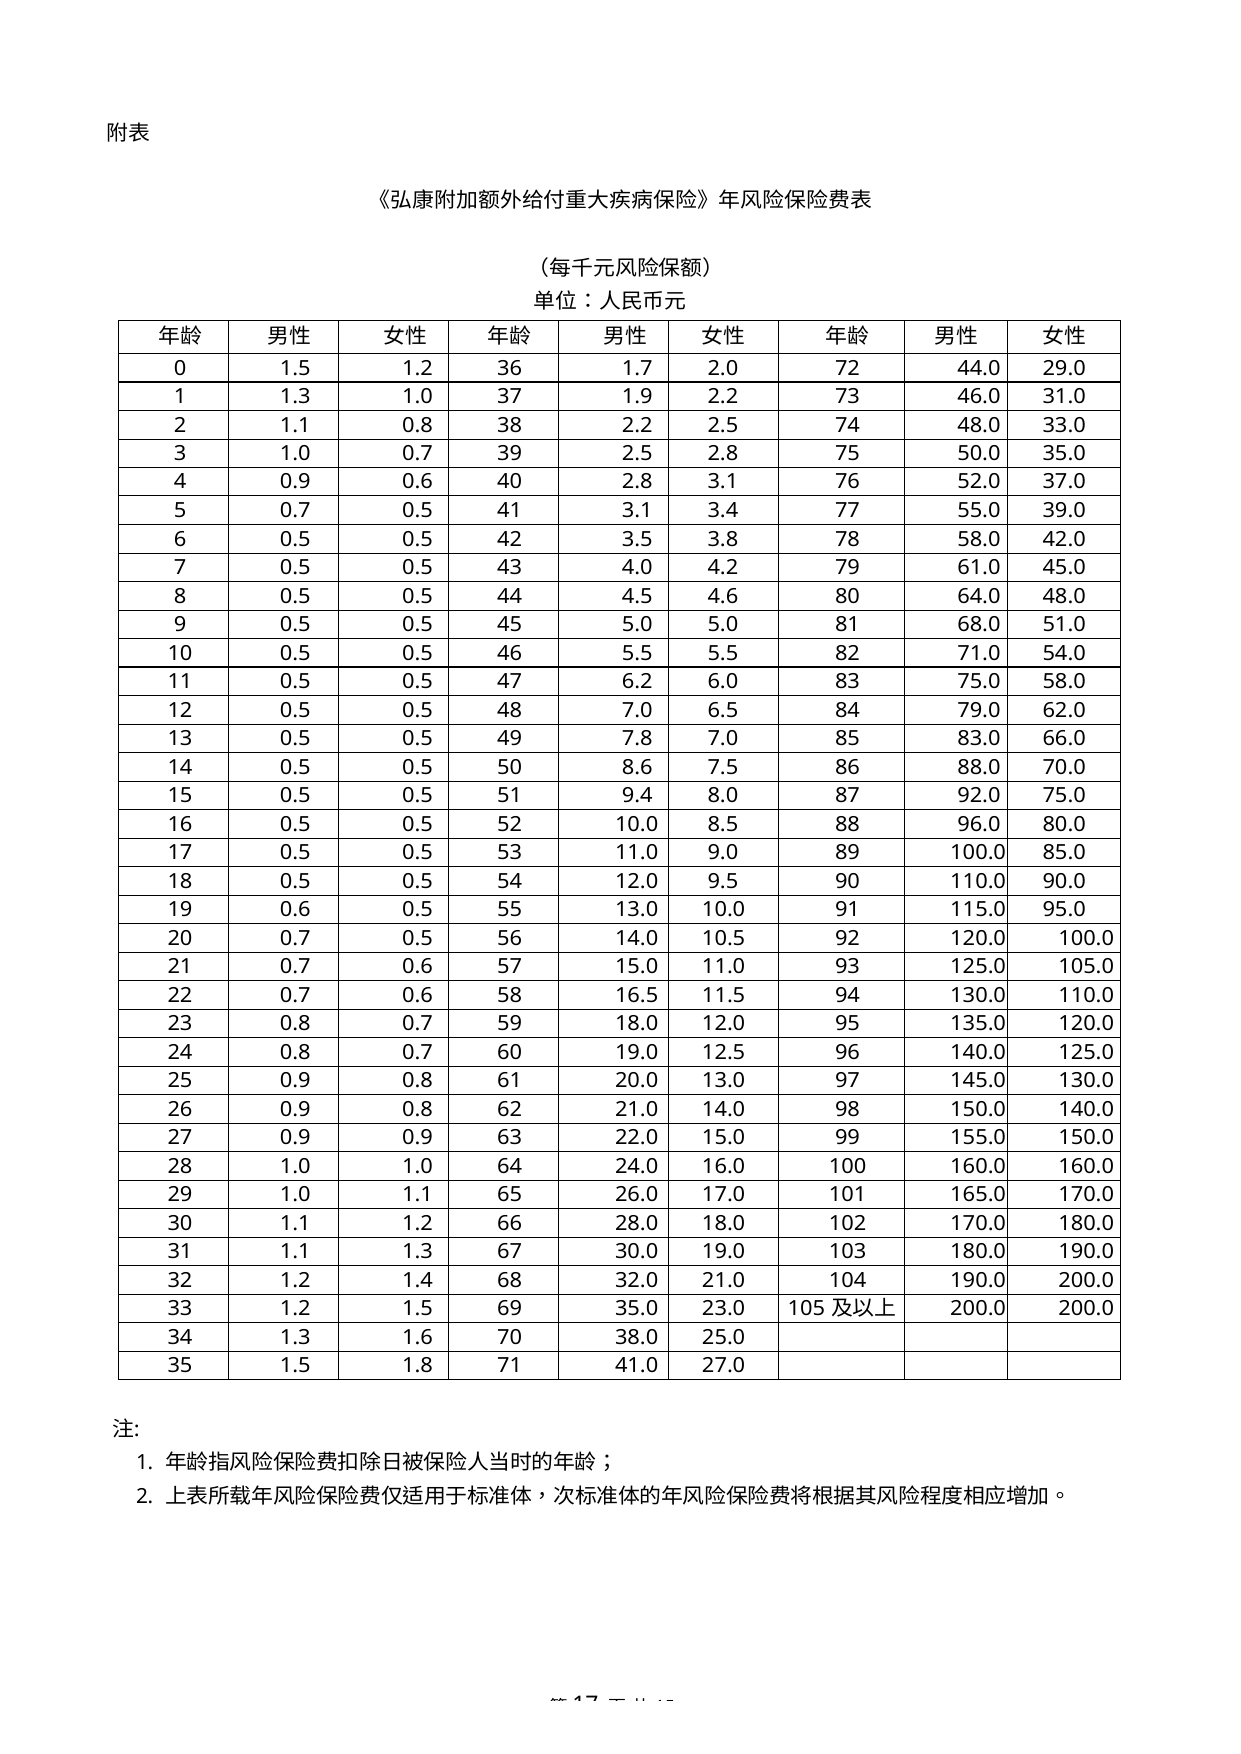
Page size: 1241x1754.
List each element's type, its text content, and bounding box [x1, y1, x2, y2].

table_cell 44 [449, 582, 558, 609]
table_header 女性 [339, 321, 448, 353]
table_cell 100.0 [1008, 924, 1120, 952]
table_cell 92.0 [905, 782, 1007, 809]
table_cell 27.0 [669, 1352, 778, 1379]
table_cell 20 [119, 924, 228, 952]
table_cell 90.0 [1008, 867, 1120, 894]
table_cell 1.3 [229, 383, 338, 410]
table_cell 1.8 [339, 1352, 448, 1379]
table_cell 74 [779, 411, 904, 438]
table_cell 105.0 [1008, 953, 1120, 980]
table_cell 8.5 [669, 810, 778, 837]
table_cell 19 [119, 896, 228, 923]
table_cell 80 [779, 582, 904, 609]
table_cell 66 [449, 1209, 558, 1237]
table_cell 30.0 [559, 1238, 668, 1265]
table_cell 1.4 [339, 1266, 448, 1294]
table_header 女性 [1008, 321, 1120, 353]
table_cell 76 [779, 468, 904, 495]
table_cell 61.0 [905, 554, 1007, 581]
table_cell 38 [449, 411, 558, 438]
table_cell 46.0 [905, 383, 1007, 410]
table_cell 10.0 [669, 896, 778, 923]
list 年龄指风险保险费扣除日被保险人当时的年龄； [136, 1447, 1134, 1476]
table_cell 1 [119, 383, 228, 410]
table_cell 21 [119, 953, 228, 980]
table_cell 15.0 [559, 953, 668, 980]
table_cell 19.0 [669, 1238, 778, 1265]
table_cell 64 [449, 1152, 558, 1179]
table_cell 0.5 [229, 668, 338, 695]
table_cell 70 [449, 1323, 558, 1351]
table_cell 21.0 [559, 1095, 668, 1123]
table_cell 160.0 [905, 1152, 1007, 1179]
table_cell 75.0 [905, 668, 1007, 695]
table_cell 45.0 [1008, 554, 1120, 581]
table_header 男性 [229, 321, 338, 353]
table_cell 29 [119, 1181, 228, 1208]
table_cell 16.0 [669, 1152, 778, 1179]
table_cell 22.0 [559, 1124, 668, 1151]
table_cell 4 [119, 468, 228, 495]
table_cell 63 [449, 1124, 558, 1151]
table_cell 0.8 [229, 1010, 338, 1037]
table_cell 12.0 [669, 1010, 778, 1037]
table_cell 37.0 [1008, 468, 1120, 495]
table_cell [779, 1323, 904, 1351]
table_cell 0.5 [339, 582, 448, 609]
table_cell 21.0 [669, 1266, 778, 1294]
table_cell 62 [449, 1095, 558, 1123]
table_cell 190.0 [905, 1266, 1007, 1294]
table_cell 0.5 [229, 839, 338, 866]
table_header 男性 [905, 321, 1007, 353]
table_cell 80.0 [1008, 810, 1120, 837]
table_cell 60 [449, 1038, 558, 1066]
table_cell 27 [119, 1124, 228, 1151]
table_cell 9 [119, 611, 228, 638]
table_cell 110.0 [905, 867, 1007, 894]
table_cell 6.5 [669, 696, 778, 723]
table_cell 55.0 [905, 496, 1007, 524]
table_cell 180.0 [1008, 1209, 1120, 1237]
table_cell 125.0 [905, 953, 1007, 980]
table_cell 41.0 [559, 1352, 668, 1379]
table_cell 23 [119, 1010, 228, 1037]
table_cell 11.5 [669, 981, 778, 1008]
table_cell 75.0 [1008, 782, 1120, 809]
table_cell 35 [119, 1352, 228, 1379]
table_cell 88 [779, 810, 904, 837]
table_cell 98 [779, 1095, 904, 1123]
table_cell 14.0 [669, 1095, 778, 1123]
table_cell 0.5 [339, 496, 448, 524]
table_cell 36 [449, 354, 558, 381]
table_cell 18 [119, 867, 228, 894]
table_cell 17.0 [669, 1181, 778, 1208]
table_cell 1.0 [339, 1152, 448, 1179]
table_cell 1.0 [229, 1181, 338, 1208]
table_cell 18.0 [559, 1010, 668, 1037]
table_cell 10.5 [669, 924, 778, 952]
table_cell [905, 1323, 1007, 1351]
table_cell 0.9 [229, 468, 338, 495]
table_cell 79.0 [905, 696, 1007, 723]
table_cell 68.0 [905, 611, 1007, 638]
table_cell 3.1 [559, 496, 668, 524]
table_cell 3.5 [559, 525, 668, 552]
table_cell 7 [119, 554, 228, 581]
table_cell 0.5 [339, 753, 448, 781]
table_cell 85.0 [1008, 839, 1120, 866]
table_cell 150.0 [905, 1095, 1007, 1123]
table_cell 33 [119, 1295, 228, 1322]
table_cell 1.2 [229, 1266, 338, 1294]
table_cell 0.6 [339, 468, 448, 495]
table_cell 0.5 [339, 639, 448, 666]
table_cell 50.0 [905, 440, 1007, 467]
table_cell 72 [779, 354, 904, 381]
table_cell 47 [449, 668, 558, 695]
table_cell 0.5 [229, 582, 338, 609]
table_cell 103 [779, 1238, 904, 1265]
table_cell 9.0 [669, 839, 778, 866]
table_cell 18.0 [669, 1209, 778, 1237]
table_cell 95.0 [1008, 896, 1120, 923]
table_cell 8.0 [669, 782, 778, 809]
table_cell 0.7 [229, 981, 338, 1008]
table_cell 105 及以上 [779, 1295, 904, 1322]
text 《弘康附加额外给付重大疾病保险》年风险保险费表 [366, 185, 874, 214]
table_cell 5 [119, 496, 228, 524]
table_cell 0.5 [339, 810, 448, 837]
table_cell 1.5 [229, 354, 338, 381]
table_cell 88.0 [905, 753, 1007, 781]
table_cell 0.5 [339, 867, 448, 894]
table_cell 0.7 [339, 1010, 448, 1037]
table_cell 115.0 [905, 896, 1007, 923]
table_cell 5.0 [669, 611, 778, 638]
table_cell 155.0 [905, 1124, 1007, 1151]
table_cell 102 [779, 1209, 904, 1237]
table_cell 42.0 [1008, 525, 1120, 552]
table_cell 3 [119, 440, 228, 467]
table_cell 95 [779, 1010, 904, 1037]
table_cell 38.0 [559, 1323, 668, 1351]
table_cell 15.0 [669, 1124, 778, 1151]
table_cell 120.0 [905, 924, 1007, 952]
table_cell 28 [119, 1152, 228, 1179]
table_cell 96 [779, 1038, 904, 1066]
table_cell 150.0 [1008, 1124, 1120, 1151]
table_cell 14 [119, 753, 228, 781]
table_cell 0.5 [229, 639, 338, 666]
table_cell 30 [119, 1209, 228, 1237]
table_cell 1.9 [559, 383, 668, 410]
table_cell 1.6 [339, 1323, 448, 1351]
table_header 年龄 [449, 321, 558, 353]
table_cell 52 [449, 810, 558, 837]
table_cell 6.2 [559, 668, 668, 695]
table_cell 0.9 [339, 1124, 448, 1151]
table_cell 73 [779, 383, 904, 410]
table_cell 5.5 [559, 639, 668, 666]
text 单位：人民币元 [106, 287, 1134, 315]
table_cell 37 [449, 383, 558, 410]
table_cell 15 [119, 782, 228, 809]
table_cell 4.6 [669, 582, 778, 609]
table_cell 180.0 [905, 1238, 1007, 1265]
table_cell 0 [119, 354, 228, 381]
table_cell 120.0 [1008, 1010, 1120, 1037]
table_header 年龄 [779, 321, 904, 353]
table_cell 0.8 [229, 1038, 338, 1066]
table_cell 94 [779, 981, 904, 1008]
table_cell 1.3 [229, 1323, 338, 1351]
table_cell 200.0 [905, 1295, 1007, 1322]
table_cell 58.0 [1008, 668, 1120, 695]
table_cell 9.4 [559, 782, 668, 809]
table_cell 33.0 [1008, 411, 1120, 438]
table_cell 1.5 [339, 1295, 448, 1322]
table_cell 125.0 [1008, 1038, 1120, 1066]
table_cell 44.0 [905, 354, 1007, 381]
table_cell 78 [779, 525, 904, 552]
table_cell 56 [449, 924, 558, 952]
table_cell 11 [119, 668, 228, 695]
table_cell 1.0 [229, 1152, 338, 1179]
table_cell 52.0 [905, 468, 1007, 495]
table_cell 70.0 [1008, 753, 1120, 781]
table_cell 100.0 [905, 839, 1007, 866]
table_cell 2.8 [559, 468, 668, 495]
table_cell 4.0 [559, 554, 668, 581]
table_cell 4.5 [559, 582, 668, 609]
table_cell 0.5 [339, 554, 448, 581]
table_cell 58 [449, 981, 558, 1008]
table_cell 0.5 [229, 525, 338, 552]
table_cell 7.0 [669, 725, 778, 752]
table_cell 1.1 [229, 1209, 338, 1237]
table_header 年龄 [119, 321, 228, 353]
table_cell 54.0 [1008, 639, 1120, 666]
table_cell 14.0 [559, 924, 668, 952]
table_cell 12 [119, 696, 228, 723]
table_cell 110.0 [1008, 981, 1120, 1008]
table_cell 5.5 [669, 639, 778, 666]
table_cell 0.5 [229, 753, 338, 781]
table_cell 91 [779, 896, 904, 923]
table_cell 8.6 [559, 753, 668, 781]
table_cell 2.8 [669, 440, 778, 467]
table_cell 6 [119, 525, 228, 552]
table_cell 62.0 [1008, 696, 1120, 723]
table_cell 9.5 [669, 867, 778, 894]
table_cell 2.5 [559, 440, 668, 467]
table_cell 20.0 [559, 1067, 668, 1094]
table_cell 135.0 [905, 1010, 1007, 1037]
table_cell 101 [779, 1181, 904, 1208]
table_cell 61 [449, 1067, 558, 1094]
table_cell 0.5 [339, 611, 448, 638]
table_cell 53 [449, 839, 558, 866]
table_cell 140.0 [905, 1038, 1007, 1066]
table_cell 0.5 [339, 696, 448, 723]
table_cell 71 [449, 1352, 558, 1379]
table_cell 0.5 [229, 782, 338, 809]
table_cell 17 [119, 839, 228, 866]
table_header 女性 [669, 321, 778, 353]
table_cell 1.1 [229, 411, 338, 438]
table_cell 35.0 [1008, 440, 1120, 467]
table_cell 42 [449, 525, 558, 552]
table_cell 160.0 [1008, 1152, 1120, 1179]
table_cell 165.0 [905, 1181, 1007, 1208]
table_cell 35.0 [559, 1295, 668, 1322]
table_cell 71.0 [905, 639, 1007, 666]
table_cell 0.9 [229, 1067, 338, 1094]
table_cell 3.8 [669, 525, 778, 552]
table_cell 92 [779, 924, 904, 952]
table_cell 140.0 [1008, 1095, 1120, 1123]
table_cell 13 [119, 725, 228, 752]
table_cell 83 [779, 668, 904, 695]
table_cell 100 [779, 1152, 904, 1179]
table_cell 1.1 [229, 1238, 338, 1265]
table_cell 0.5 [229, 554, 338, 581]
table_cell 51.0 [1008, 611, 1120, 638]
table_cell 85 [779, 725, 904, 752]
table_cell 2.2 [559, 411, 668, 438]
table_cell 10.0 [559, 810, 668, 837]
table_cell 24.0 [559, 1152, 668, 1179]
table_cell 34 [119, 1323, 228, 1351]
table_cell 31.0 [1008, 383, 1120, 410]
table_cell 2.0 [669, 354, 778, 381]
table_cell 32.0 [559, 1266, 668, 1294]
table_cell 0.7 [229, 953, 338, 980]
text （每千元风险保额） [366, 253, 885, 281]
table_cell 77 [779, 496, 904, 524]
table_cell 0.5 [229, 810, 338, 837]
table_cell 58.0 [905, 525, 1007, 552]
table_cell 22 [119, 981, 228, 1008]
table_cell 0.5 [229, 725, 338, 752]
table_cell 1.3 [339, 1238, 448, 1265]
table_cell 89 [779, 839, 904, 866]
table_cell 82 [779, 639, 904, 666]
table_cell 97 [779, 1067, 904, 1094]
table_cell 0.7 [229, 924, 338, 952]
table_cell 0.7 [339, 1038, 448, 1066]
table_cell [1008, 1323, 1120, 1351]
table_cell 25 [119, 1067, 228, 1094]
table_cell 7.0 [559, 696, 668, 723]
table_cell 81 [779, 611, 904, 638]
table_cell 99 [779, 1124, 904, 1151]
table_cell 48 [449, 696, 558, 723]
table_cell 7.8 [559, 725, 668, 752]
list 上表所载年风险保险费仅适用于标准体，次标准体的年风险保险费将根据其风险程度相应增加。 [136, 1481, 1134, 1509]
table_cell 0.5 [339, 896, 448, 923]
table_cell 3.4 [669, 496, 778, 524]
table_cell 130.0 [905, 981, 1007, 1008]
table_cell 12.0 [559, 867, 668, 894]
table_cell 1.0 [339, 383, 448, 410]
table_cell 13.0 [559, 896, 668, 923]
table_cell 2 [119, 411, 228, 438]
table_cell 0.9 [229, 1124, 338, 1151]
table_cell 0.5 [229, 611, 338, 638]
table_cell 65 [449, 1181, 558, 1208]
table_cell 0.7 [339, 440, 448, 467]
table_cell 1.5 [229, 1352, 338, 1379]
table_cell 0.8 [339, 411, 448, 438]
table_cell 8 [119, 582, 228, 609]
table_cell 32 [119, 1266, 228, 1294]
table_cell 87 [779, 782, 904, 809]
table_cell 130.0 [1008, 1067, 1120, 1094]
table_cell 49 [449, 725, 558, 752]
table_cell 48.0 [1008, 582, 1120, 609]
table_cell 0.8 [339, 1067, 448, 1094]
table_cell 19.0 [559, 1038, 668, 1066]
table_cell 28.0 [559, 1209, 668, 1237]
table_cell 6.0 [669, 668, 778, 695]
table_cell 1.0 [229, 440, 338, 467]
table_cell 67 [449, 1238, 558, 1265]
table_cell 1.7 [559, 354, 668, 381]
table_cell 46 [449, 639, 558, 666]
table_cell 26.0 [559, 1181, 668, 1208]
table_cell 0.7 [229, 496, 338, 524]
table_cell 83.0 [905, 725, 1007, 752]
table_cell 24 [119, 1038, 228, 1066]
table_cell 12.5 [669, 1038, 778, 1066]
table_cell 45 [449, 611, 558, 638]
table_cell 79 [779, 554, 904, 581]
table_cell 0.6 [339, 981, 448, 1008]
table_cell 25.0 [669, 1323, 778, 1351]
table_cell 1.2 [229, 1295, 338, 1322]
table_cell 200.0 [1008, 1266, 1120, 1294]
table_cell 190.0 [1008, 1238, 1120, 1265]
table_cell 57 [449, 953, 558, 980]
table_cell 11.0 [559, 839, 668, 866]
table_cell 48.0 [905, 411, 1007, 438]
table_cell 39 [449, 440, 558, 467]
table_cell 0.6 [339, 953, 448, 980]
table_cell 66.0 [1008, 725, 1120, 752]
table_cell 5.0 [559, 611, 668, 638]
table_cell 1.1 [339, 1181, 448, 1208]
table_cell 43 [449, 554, 558, 581]
table_cell 0.9 [229, 1095, 338, 1123]
table_cell 41 [449, 496, 558, 524]
table_cell 0.5 [339, 839, 448, 866]
table_cell 31 [119, 1238, 228, 1265]
table_cell 59 [449, 1010, 558, 1037]
table_cell 93 [779, 953, 904, 980]
table_cell 1.2 [339, 354, 448, 381]
table_cell 0.5 [339, 924, 448, 952]
table_cell 13.0 [669, 1067, 778, 1094]
table_cell [905, 1352, 1007, 1379]
table_cell 23.0 [669, 1295, 778, 1322]
table_cell 90 [779, 867, 904, 894]
table_cell 40 [449, 468, 558, 495]
table_cell 200.0 [1008, 1295, 1120, 1322]
table_cell [779, 1352, 904, 1379]
table_cell 10 [119, 639, 228, 666]
table_cell 0.5 [339, 725, 448, 752]
table_cell 0.6 [229, 896, 338, 923]
table_cell 0.5 [339, 525, 448, 552]
table_cell 0.5 [339, 668, 448, 695]
text 附表 [106, 118, 1134, 146]
table_cell 0.5 [339, 782, 448, 809]
table_cell 55 [449, 896, 558, 923]
table_cell 69 [449, 1295, 558, 1322]
table_cell 7.5 [669, 753, 778, 781]
table_cell 2.2 [669, 383, 778, 410]
table_cell 68 [449, 1266, 558, 1294]
table_cell 29.0 [1008, 354, 1120, 381]
table_cell [1008, 1352, 1120, 1379]
table_cell 39.0 [1008, 496, 1120, 524]
table_cell 0.5 [229, 696, 338, 723]
table_cell 84 [779, 696, 904, 723]
table_cell 3.1 [669, 468, 778, 495]
table_cell 2.5 [669, 411, 778, 438]
table_cell 104 [779, 1266, 904, 1294]
table_cell 170.0 [905, 1209, 1007, 1237]
table_cell 16.5 [559, 981, 668, 1008]
table_cell 64.0 [905, 582, 1007, 609]
table_cell 11.0 [669, 953, 778, 980]
table_cell 0.5 [229, 867, 338, 894]
text 注: [106, 1414, 1134, 1442]
table_cell 0.8 [339, 1095, 448, 1123]
table_header 男性 [559, 321, 668, 353]
table_cell 96.0 [905, 810, 1007, 837]
table_cell 75 [779, 440, 904, 467]
table_cell 50 [449, 753, 558, 781]
table_cell 26 [119, 1095, 228, 1123]
table_cell 4.2 [669, 554, 778, 581]
table_cell 51 [449, 782, 558, 809]
table_cell 1.2 [339, 1209, 448, 1237]
table_cell 16 [119, 810, 228, 837]
table_cell 86 [779, 753, 904, 781]
table_cell 170.0 [1008, 1181, 1120, 1208]
table_cell 54 [449, 867, 558, 894]
table_cell 145.0 [905, 1067, 1007, 1094]
